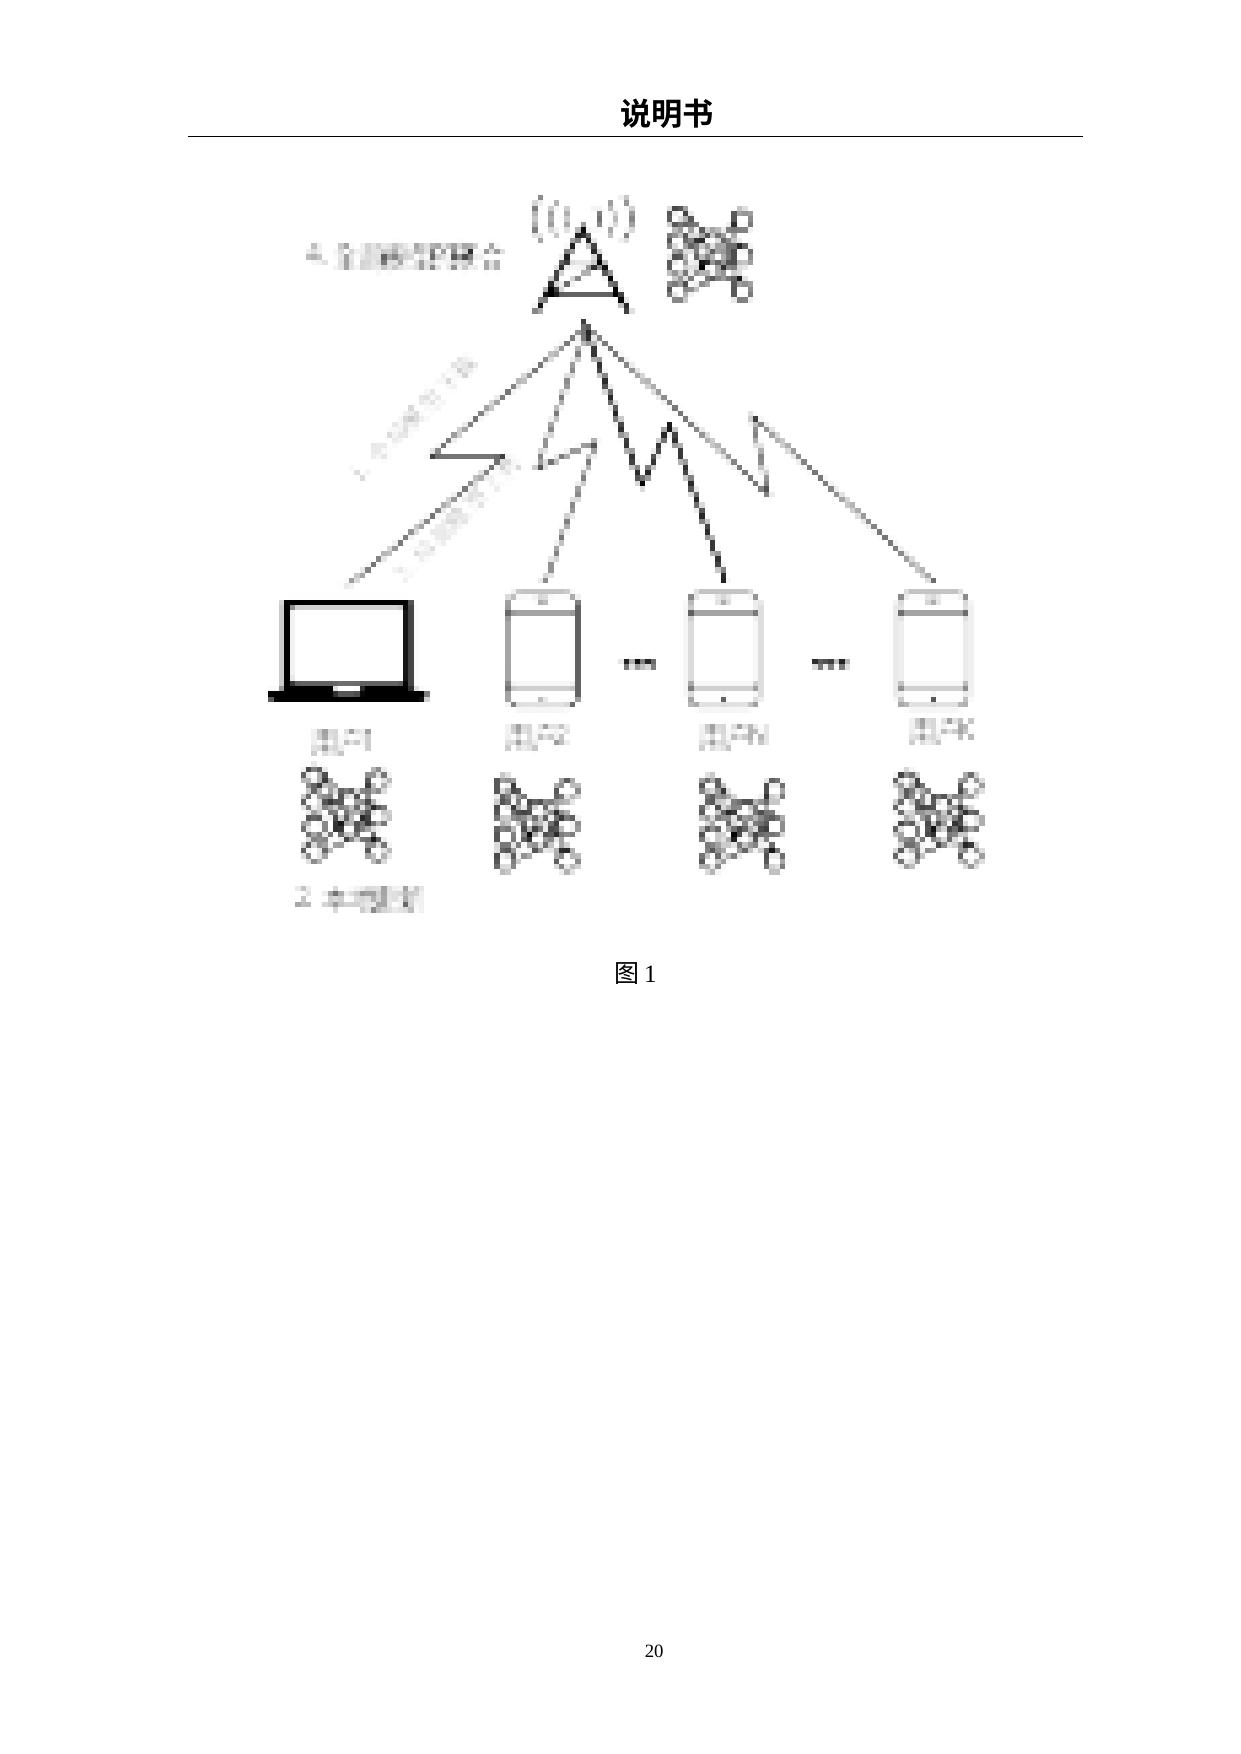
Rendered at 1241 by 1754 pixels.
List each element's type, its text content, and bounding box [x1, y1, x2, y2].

text 图1 [187, 954, 1083, 990]
